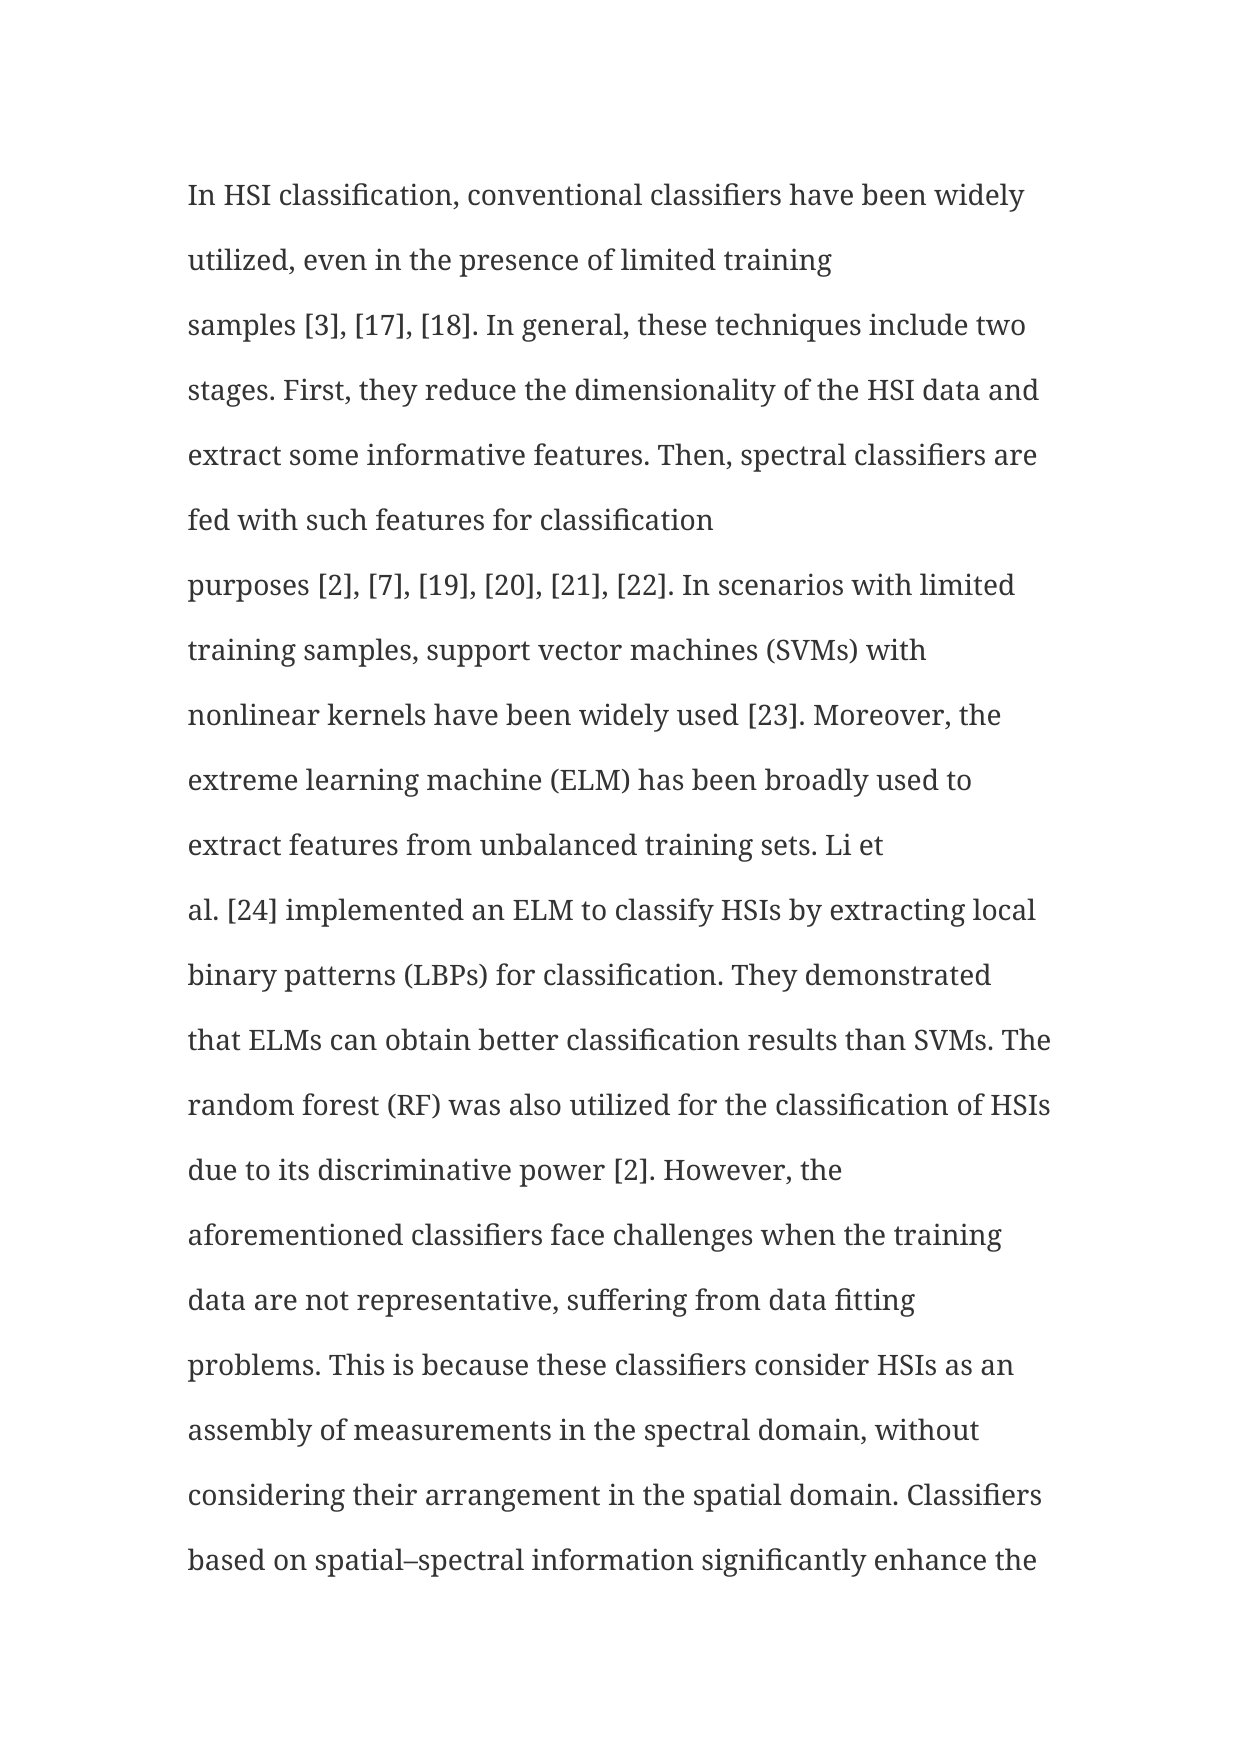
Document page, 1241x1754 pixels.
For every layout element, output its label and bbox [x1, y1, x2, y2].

text [187, 162, 1053, 1592]
